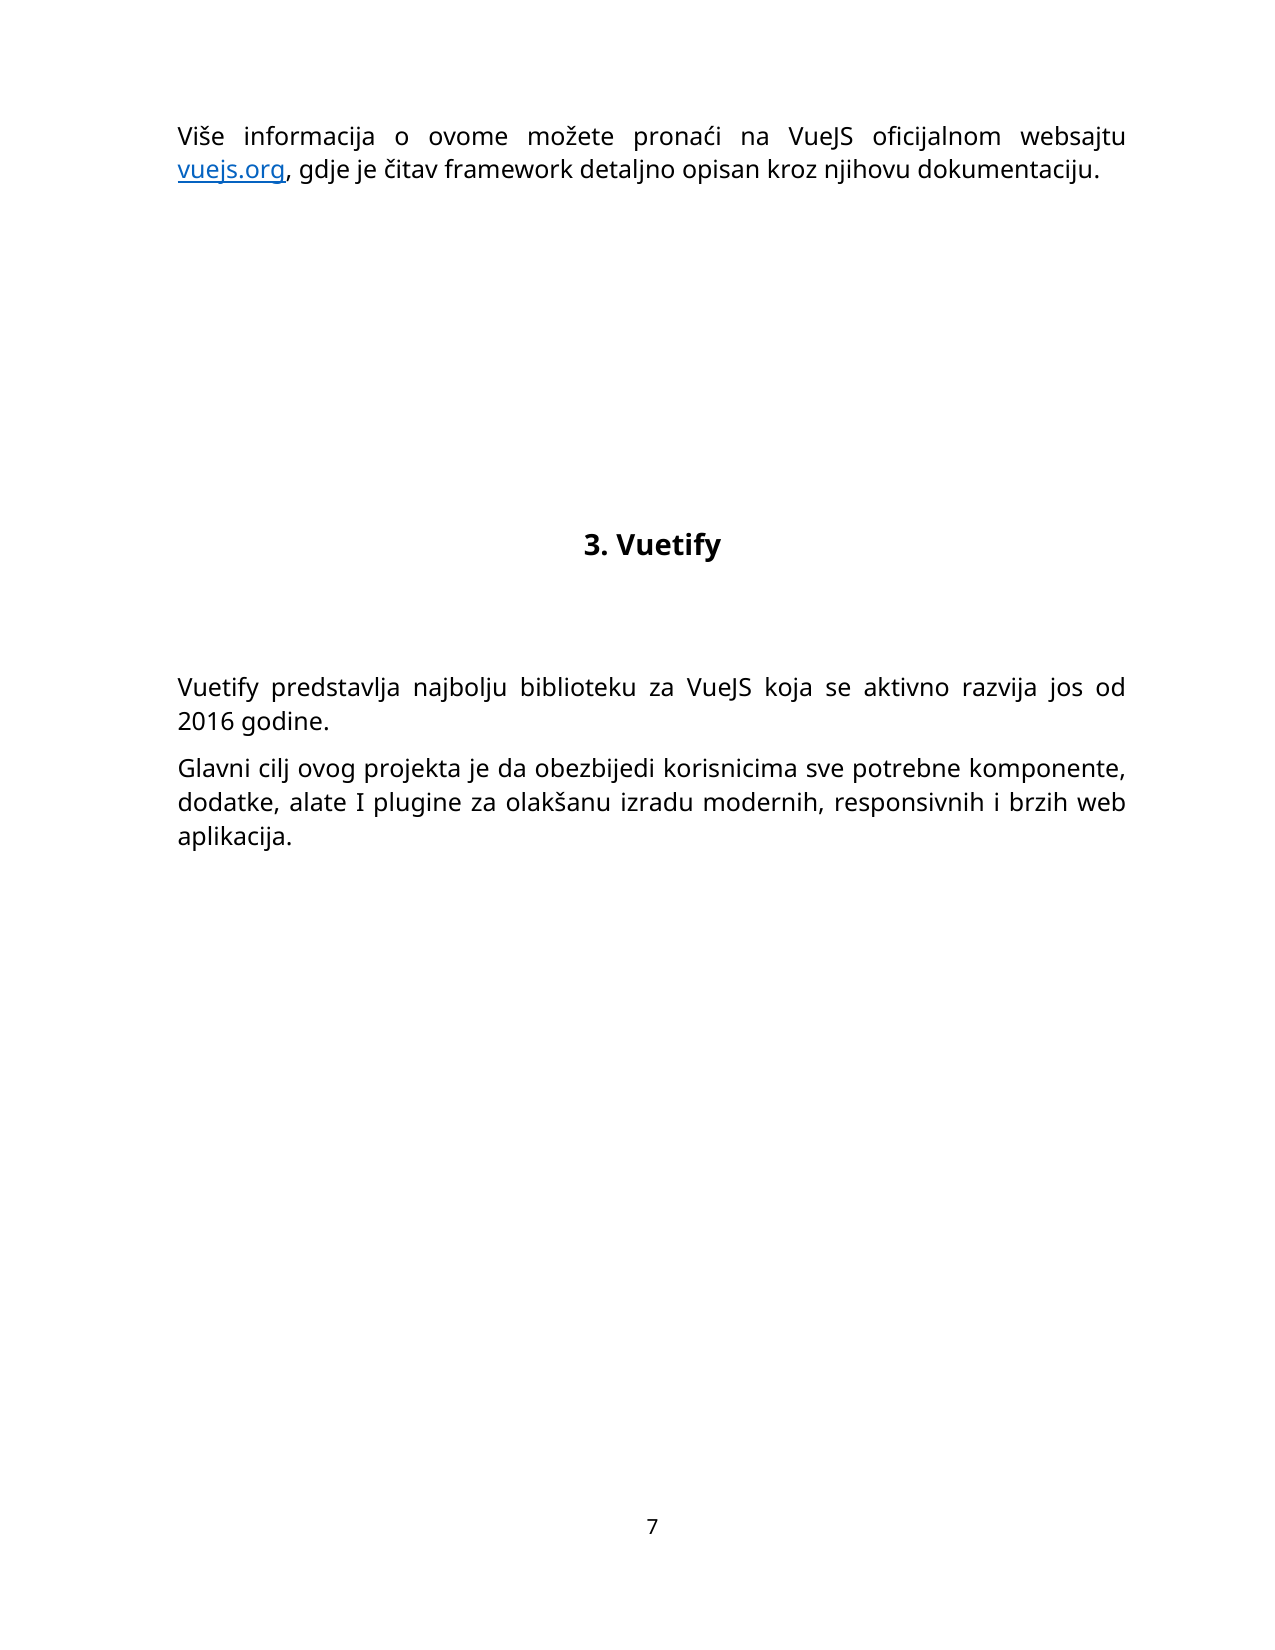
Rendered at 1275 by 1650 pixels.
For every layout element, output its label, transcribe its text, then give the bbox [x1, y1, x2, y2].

text Više informacija o ovome možete pronaći na VueJS oficijalnom websajtu vuejs.org, gdje je čitav framework detaljno opisan kroz njihovu dokumentaciju. [177, 118, 1127, 186]
text Vuetify predstavlja najbolju biblioteku za VueJS koja se aktivno razvija jos od 2016 godine. [177, 670, 1127, 738]
text 3. Vuetify [177, 525, 1127, 564]
text Glavni cilj ovog projekta je da obezbijedi korisnicima sve potrebne komponente, dodatke, alate I plugine za olakšanu izradu modernih, responsivnih i brzih web aplikacija. [177, 751, 1127, 853]
